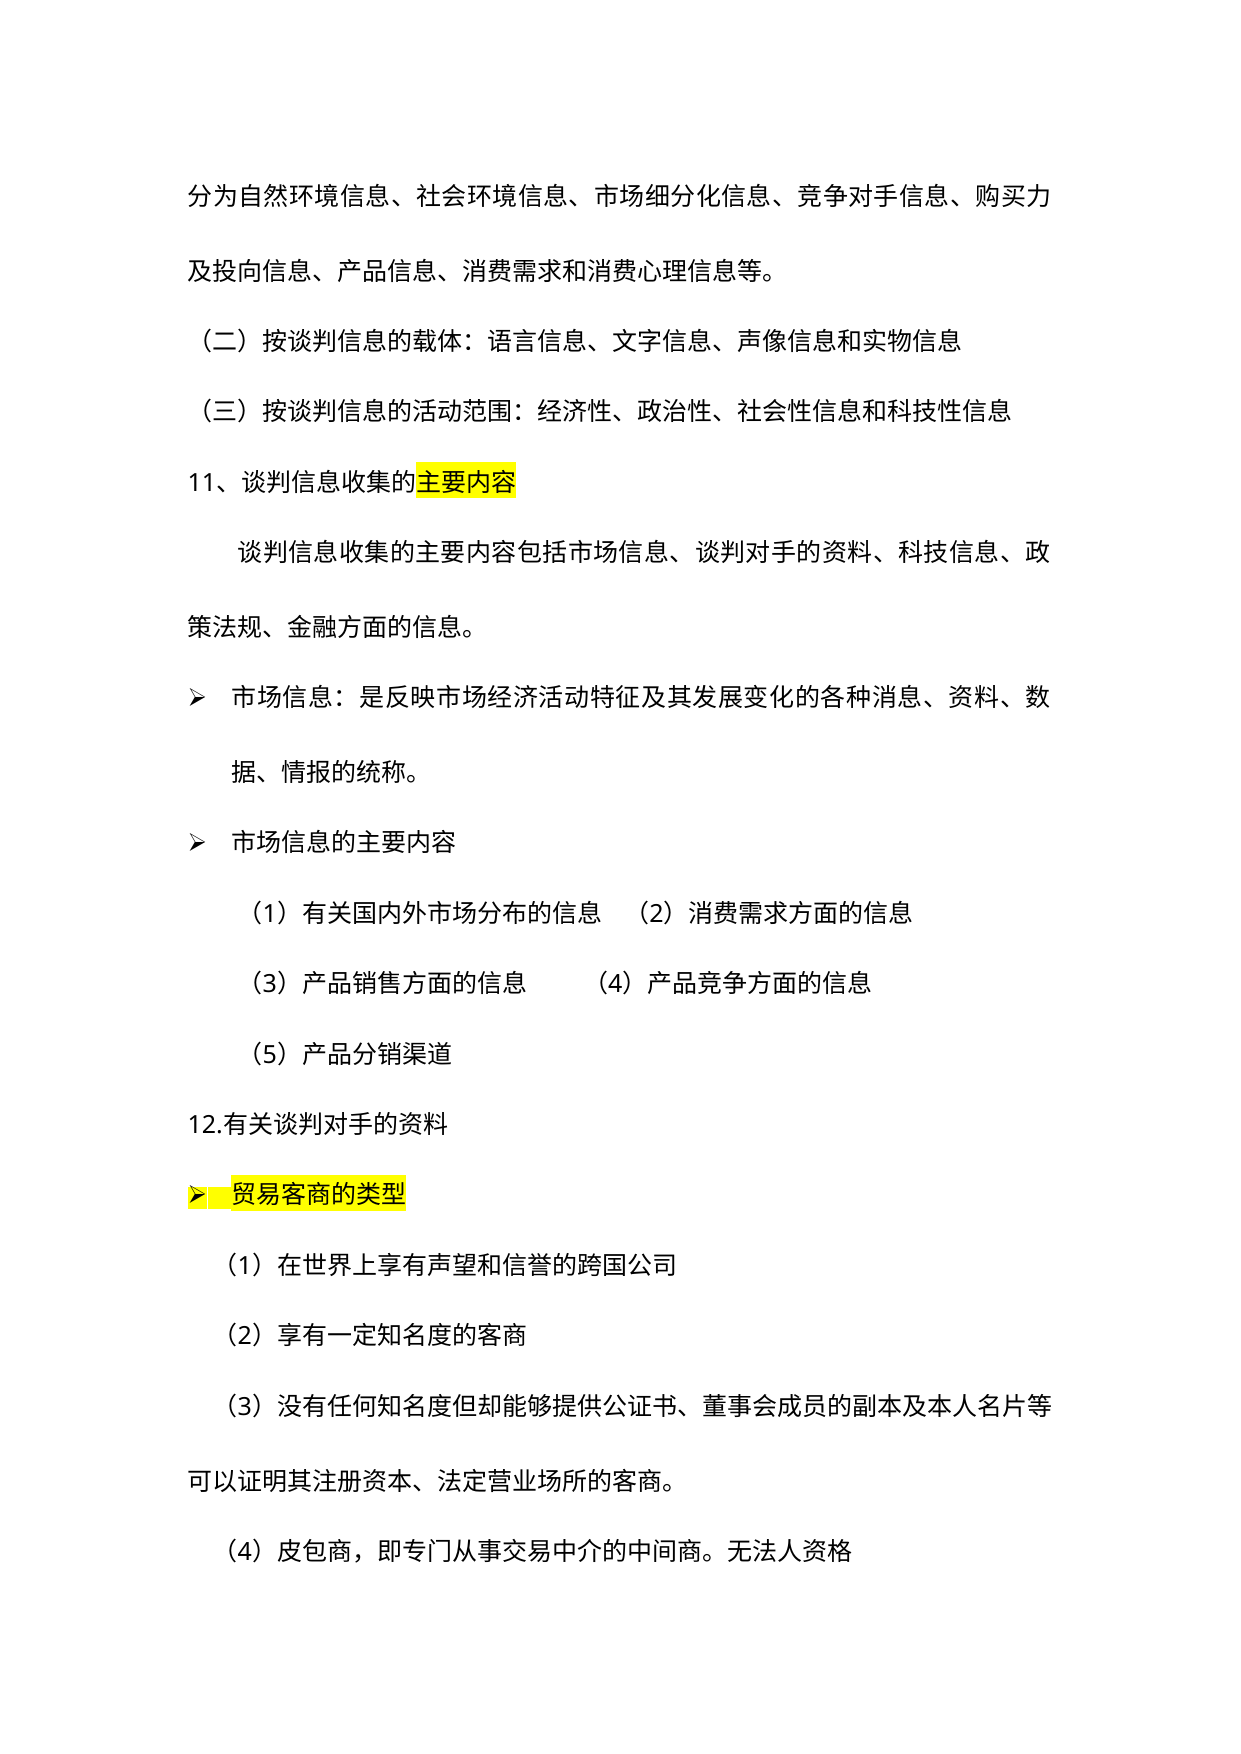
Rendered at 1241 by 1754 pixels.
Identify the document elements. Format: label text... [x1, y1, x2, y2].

text 分为自然环境信息、社会环境信息、市场细分化信息、竞争对手信息、购买力及投向信息、产品信息、消费需求和消费心理信息等。 [187, 162, 1053, 302]
text 12.有关谈判对手的资料 [187, 1090, 1053, 1155]
text （二）按谈判信息的载体：语言信息、文字信息、声像信息和实物信息 [187, 307, 1053, 372]
text 11、谈判信息收集的主要内容 [187, 448, 1053, 513]
text （4）皮包商，即专门从事交易中介的中间商。无法人资格 [187, 1517, 1053, 1582]
text （3）没有任何知名度但却能够提供公证书、董事会成员的副本及本人名片等可以证明其注册资本、法定营业场所的客商。 [187, 1372, 1053, 1512]
text （三）按谈判信息的活动范围：经济性、政治性、社会性信息和科技性信息 [187, 377, 1053, 442]
text （3）产品销售方面的信息 （4）产品竞争方面的信息 [187, 949, 1053, 1014]
list 市场信息的主要内容 [187, 808, 1053, 873]
text （2）享有一定知名度的客商 [187, 1301, 1053, 1366]
text （1）有关国内外市场分布的信息 （2）消费需求方面的信息 [187, 879, 1053, 944]
text （1）在世界上享有声望和信誉的跨国公司 [187, 1231, 1053, 1296]
text （5）产品分销渠道 [187, 1020, 1053, 1085]
text 谈判信息收集的主要内容包括市场信息、谈判对手的资料、科技信息、政策法规、金融方面的信息。 [187, 518, 1053, 658]
list 市场信息：是反映市场经济活动特征及其发展变化的各种消息、资料、数据、情报的统称。 [187, 663, 1053, 803]
list 贸易客商的类型 [187, 1161, 1053, 1226]
